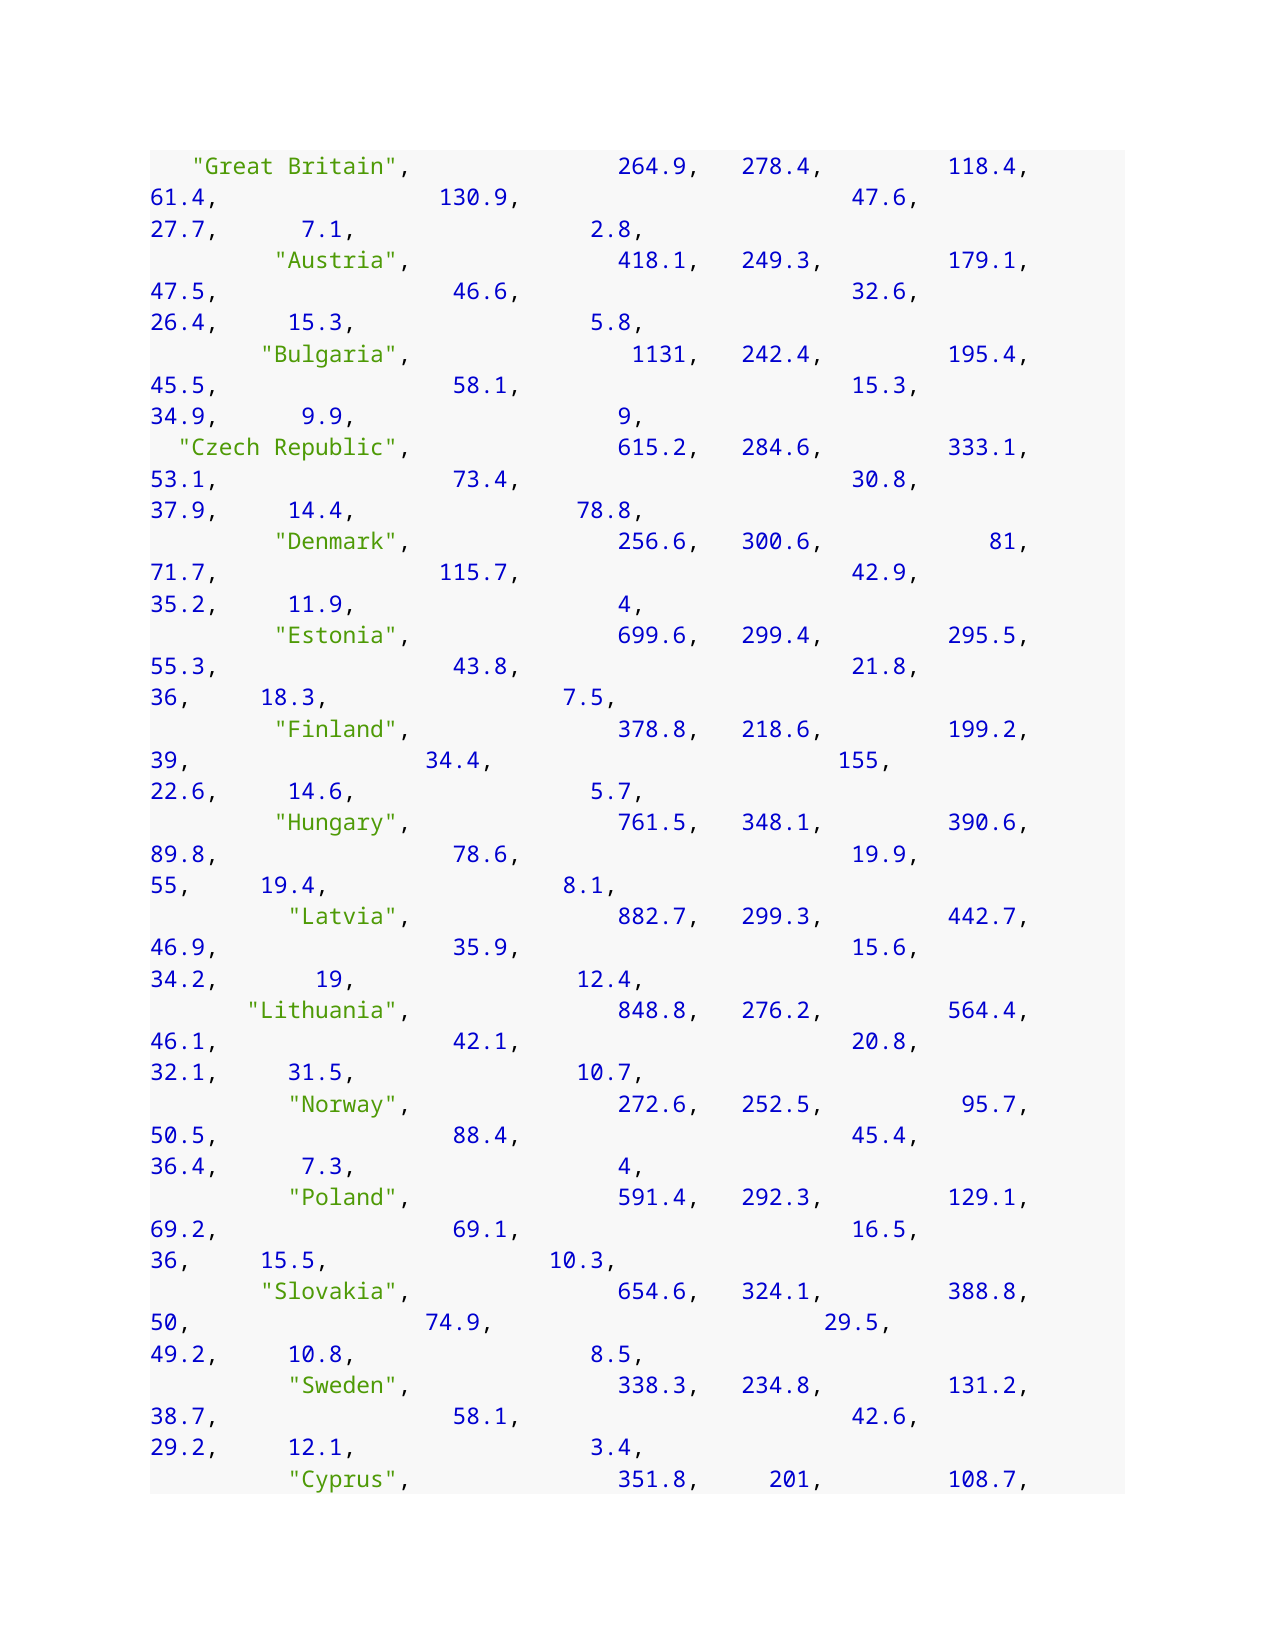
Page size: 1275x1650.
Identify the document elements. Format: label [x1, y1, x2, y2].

text [150, 150, 1125, 1494]
